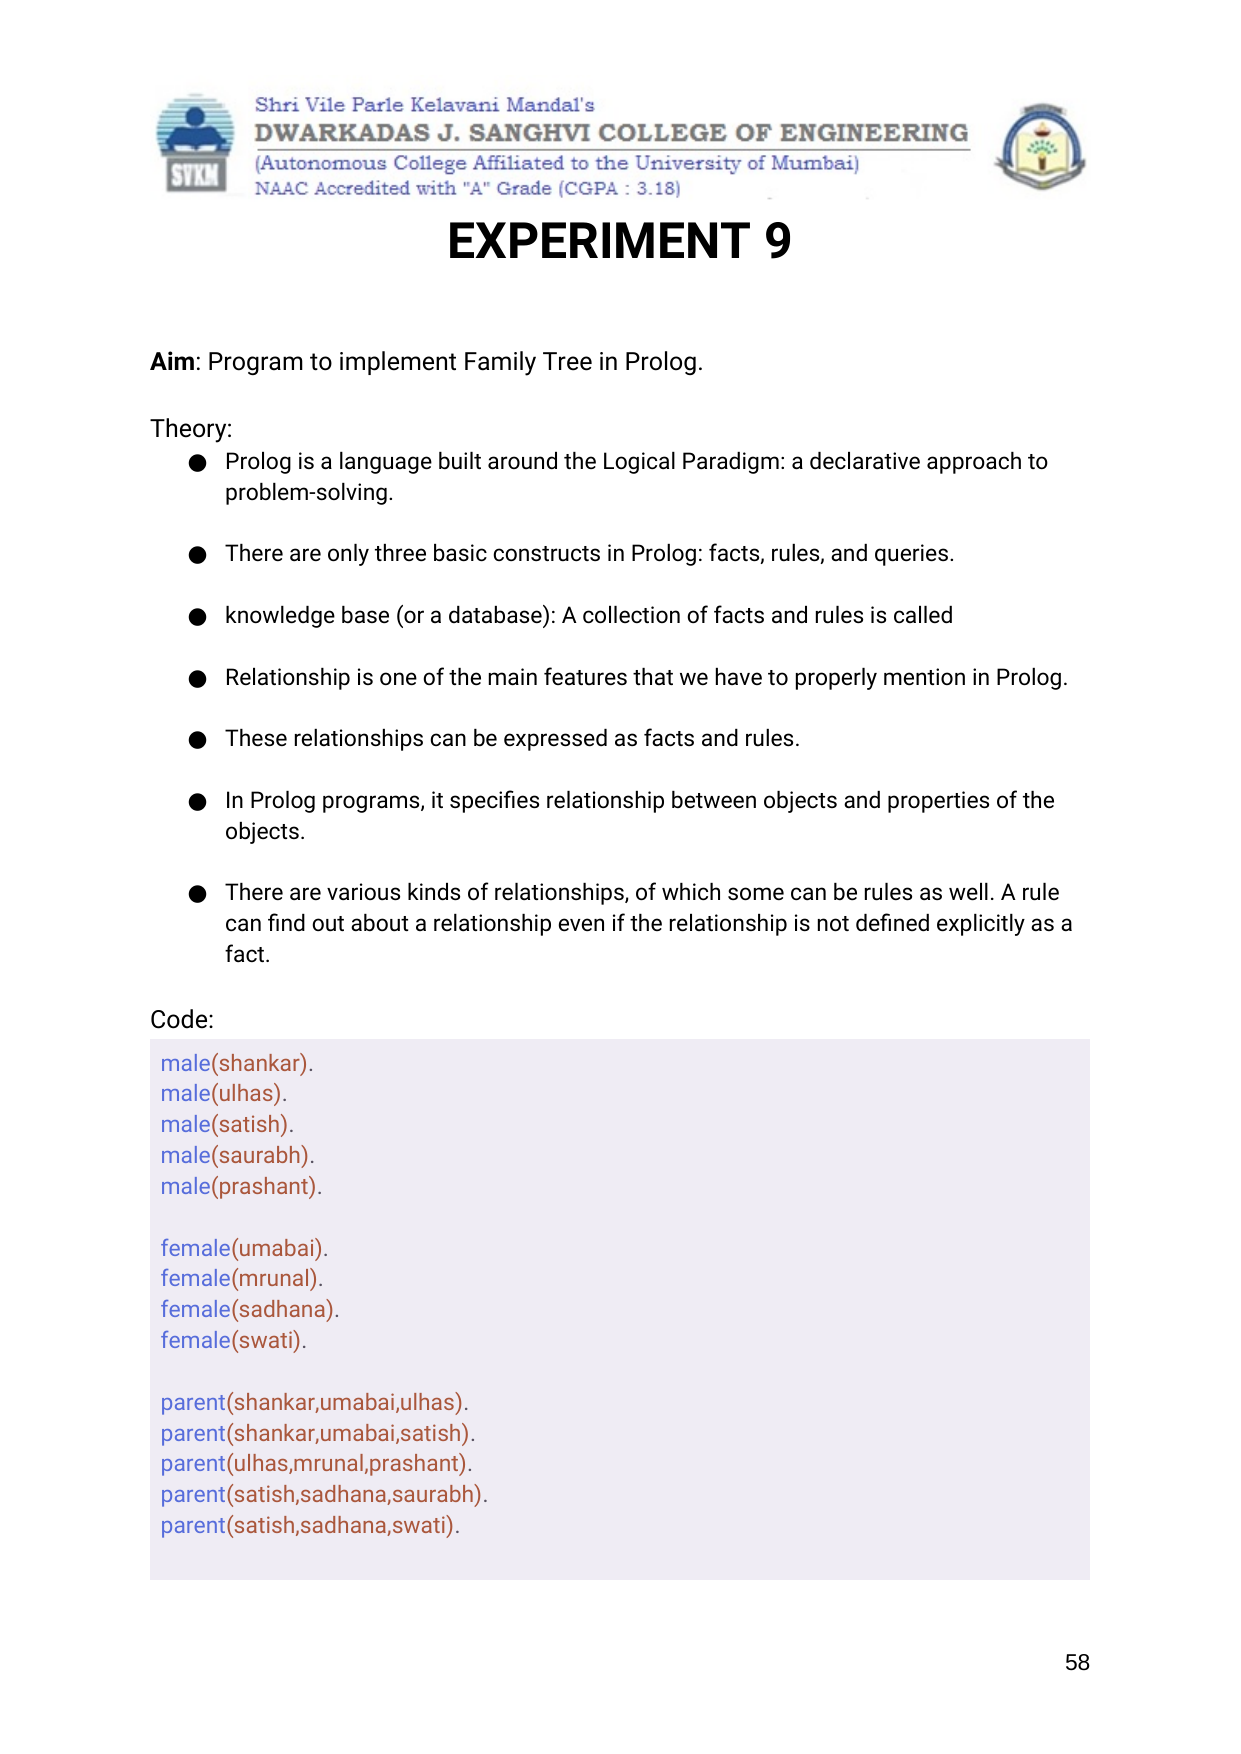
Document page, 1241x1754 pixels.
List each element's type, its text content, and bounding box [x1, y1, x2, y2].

list There are only three basic constructs in Prolog: facts, rules, and queries.​ [187, 540, 1090, 567]
text Theory: [150, 414, 1090, 443]
list There are various kinds of relationships, of which some can be rules as well. A rule can find out about a relationship even if the relationship is not defined explicitly as a fact.​ [187, 879, 1090, 968]
list knowledge base (or a database): A collection of facts and rules is called ​ [187, 602, 1090, 629]
list In Prolog programs, it specifies relationship between objects and properties of the objects.​ [187, 787, 1090, 845]
list These relationships can be expressed as facts and rules. ​ [187, 725, 1090, 752]
picture [150, 75, 1091, 209]
text Aim: Program to implement Family Tree in Prolog. [150, 347, 1090, 376]
text Code: [150, 1006, 1090, 1035]
list Relationship is one of the main features that we have to properly mention in Prolog. ​ [187, 664, 1090, 691]
title EXPERIMENT 9 [150, 212, 1090, 271]
list Prolog is a language built around the Logical Paradigm: a declarative approach to problem-solving.​ [187, 448, 1090, 506]
